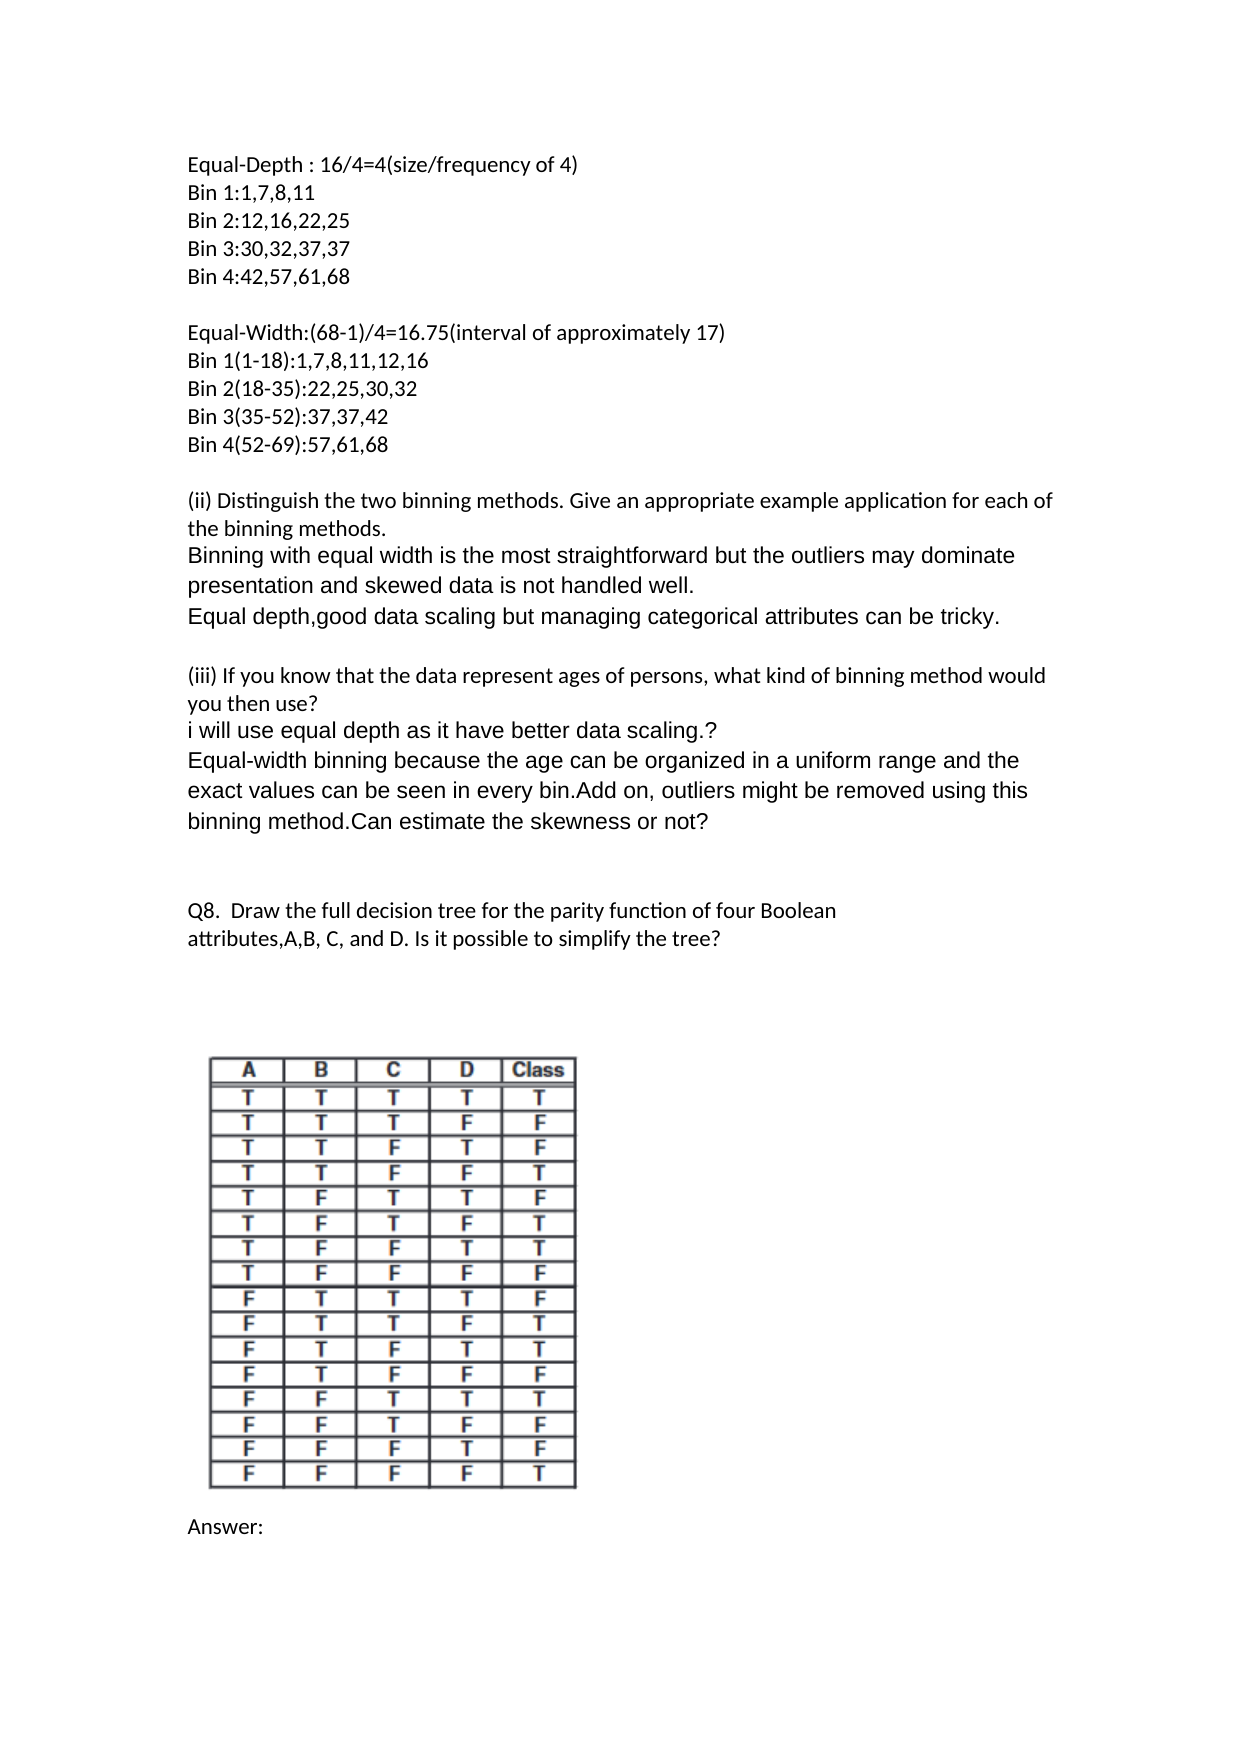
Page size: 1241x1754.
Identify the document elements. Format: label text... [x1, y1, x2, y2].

text Bin 2:12,16,22,25 [187, 206, 1059, 234]
text Equal-width binning because the age can be organized in a uniform range and the exact values can be seen in every bin.Add on, outliers might be removed using this binning method.Can estimate the skewness or not? [187, 747, 1059, 834]
text Bin 1(1-18):1,7,8,11,12,16 [187, 346, 1059, 374]
text i will use equal depth as it have better data scaling.? [187, 717, 1059, 743]
picture [187, 1039, 591, 1494]
text (ii) Distinguish the two binning methods. Give an appropriate example application for each of the binning methods. [187, 486, 1059, 542]
text Bin 2(18-35):22,25,30,32 [187, 374, 1059, 402]
text Bin 1:1,7,8,11 [187, 178, 1059, 206]
text Bin 4(52-69):57,61,68 [187, 430, 1059, 458]
table_header Q8. Draw the full decision tree for the parity function of four Boolean attributes,A,B, C, and D. Is it possible to simplify the tree? [176, 868, 898, 1039]
text Bin 3(35-52):37,37,42 [187, 402, 1059, 430]
text Answer: [187, 1512, 1059, 1540]
text Binning with equal width is the most straightforward but the outliers may dominate presentation and skewed data is not handled well. [187, 542, 1059, 599]
text Bin 3:30,32,37,37 [187, 234, 1059, 262]
text Bin 4:42,57,61,68 [187, 262, 1059, 290]
text Equal depth,good data scaling but managing categorical attributes can be tricky. [187, 603, 1059, 629]
text Equal-Depth : 16/4=4(size/frequency of 4) [187, 150, 1059, 178]
text Equal-Width:(68-1)/4=16.75(interval of approximately 17) [187, 318, 1059, 346]
text (iii) If you know that the data represent ages of persons, what kind of binning method would you then use? [187, 661, 1059, 717]
